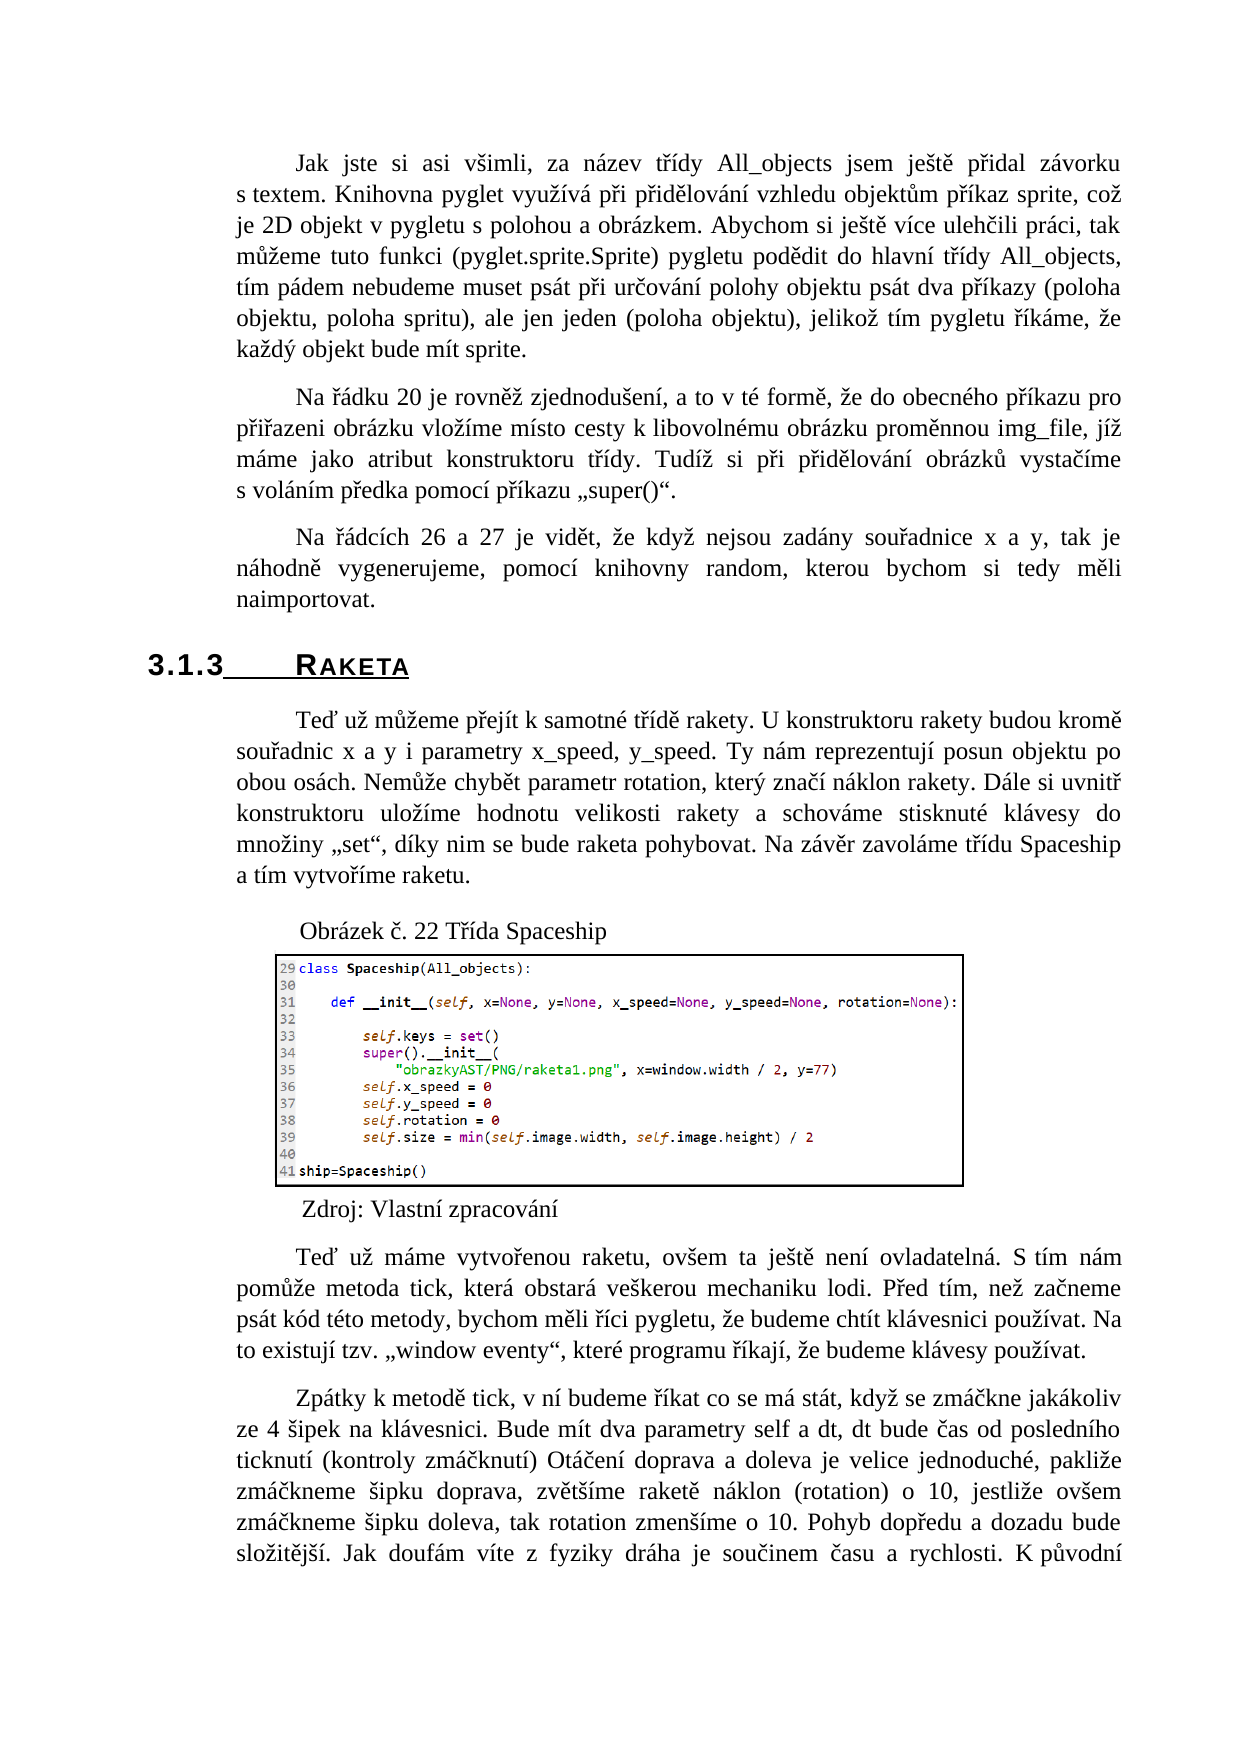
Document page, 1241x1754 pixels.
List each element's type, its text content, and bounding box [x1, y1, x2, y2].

text Na řádku 20 je rovněž zjednodušení, a to v té formě, že do obecného příkazu pro přiřazeni obrázku vložíme místo cesty k libovolnému obrázku proměnnou img_file, jíž máme jako atribut konstruktoru třídy. Tudíž si při přidělování obrázků vystačíme s voláním předka pomocí příkazu „super()“. [236, 382, 1122, 503]
text Teď už máme vytvořenou raketu, ovšem ta ještě není ovladatelná. S tím nám pomůže metoda tick, která obstará veškerou mechaniku lodi. Před tím, než začneme psát kód této metody, bychom měli říci pygletu, že budeme chtít klávesnici používat. Na to existují tzv. „window eventy“, které programu říkají, že budeme klávesy používat. [236, 1242, 1122, 1364]
text Jak jste si asi všimli, za název třídy All_objects jsem ještě přidal závorku s textem. Knihovna pyglet využívá při přidělování vzhledu objektům příkaz sprite, což je 2D objekt v pygletu s polohou a obrázkem. Abychom si ještě více ulehčili práci, tak můžeme tuto funkci (pyglet.sprite.Sprite) pygletu podědit do hlavní třídy All_objects, tím pádem nebudeme muset psát při určování polohy objektu psát dva příkazy (poloha objektu, poloha spritu), ale jen jeden (poloha objektu), jelikož tím pygletu říkáme, že každý objekt bude mít sprite. [236, 148, 1122, 363]
picture [274, 950, 966, 1190]
text Zdroj: Vlastní zpracování [148, 1194, 1122, 1223]
subtitle Raketa [148, 647, 1093, 682]
text Teď už můžeme přejít k samotné třídě rakety. U konstruktoru rakety budou kromě souřadnic x a y i parametry x_speed, y_speed. Ty nám reprezentují posun objektu po obou osách. Nemůže chybět parametr rotation, který značí náklon rakety. Dále si uvnitř konstruktoru uložíme hodnotu velikosti rakety a schováme stisknuté klávesy do množiny „set“, díky nim se bude raketa pohybovat. Na závěr zavoláme třídu Spaceship a tím vytvoříme raketu. [236, 705, 1122, 889]
text Na řádcích 26 a 27 je vidět, že když nejsou zadány souřadnice x a y, tak je náhodně vygenerujeme, pomocí knihovny random, kterou bychom si tedy měli naimportovat. [236, 522, 1122, 613]
